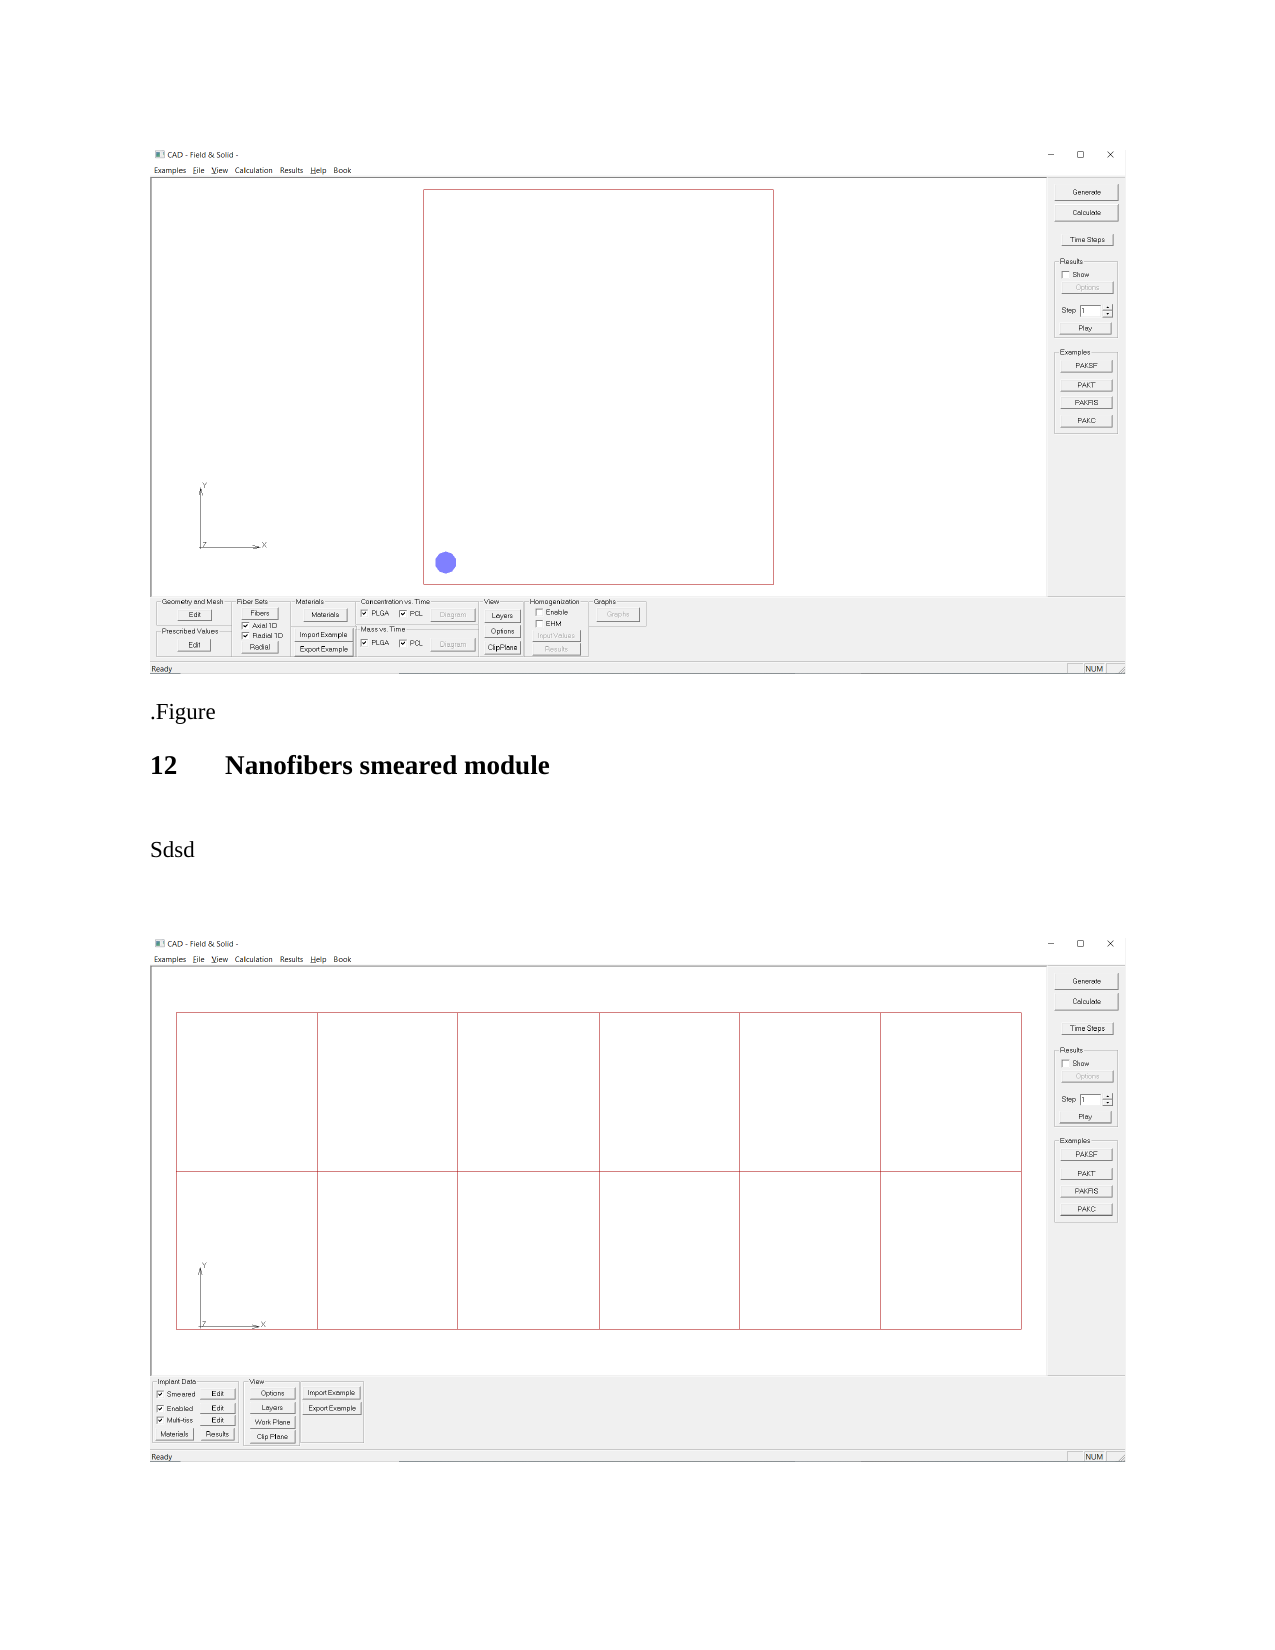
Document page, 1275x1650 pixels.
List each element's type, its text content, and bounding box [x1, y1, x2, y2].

text .Figure [150, 698, 1125, 725]
text Sdsd [150, 836, 1125, 862]
picture [150, 938, 1125, 1462]
picture [150, 150, 1125, 674]
subtitle 12 Nanofibers smeared module [150, 749, 1125, 781]
